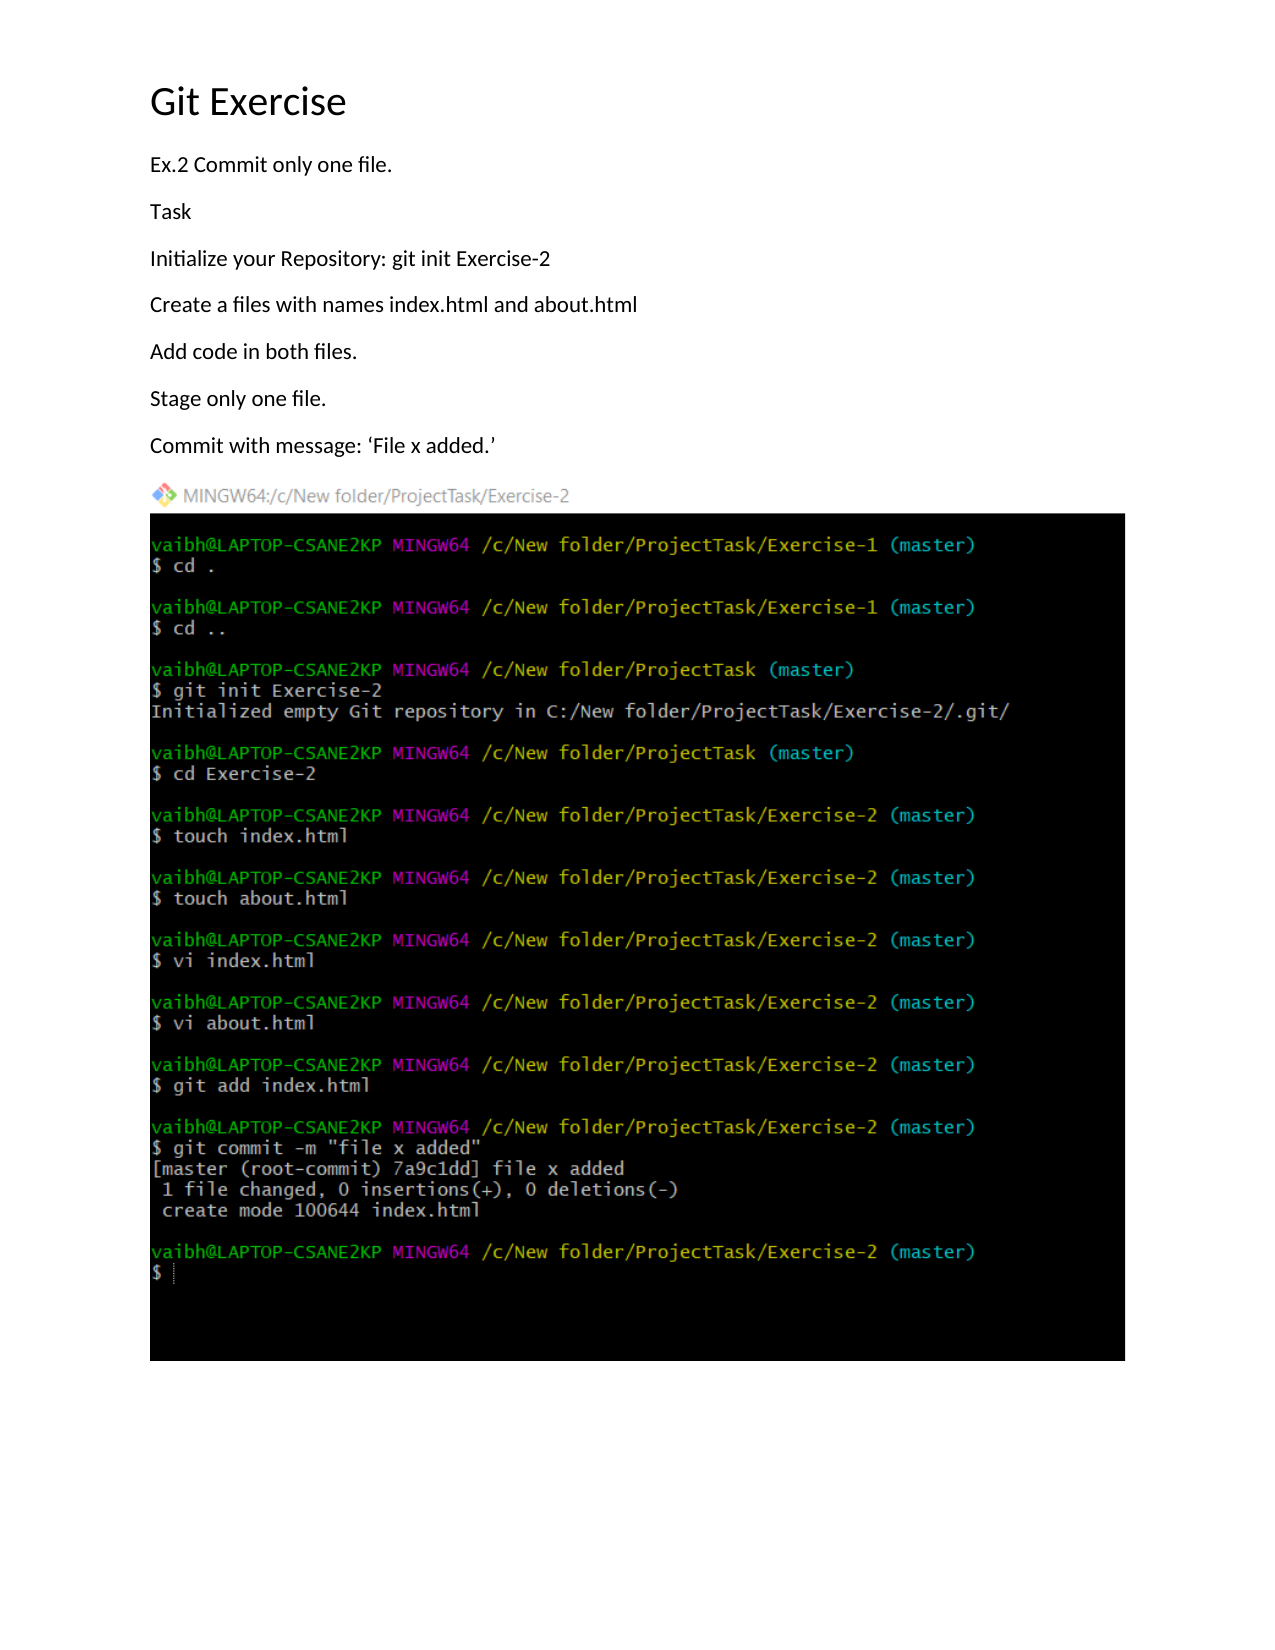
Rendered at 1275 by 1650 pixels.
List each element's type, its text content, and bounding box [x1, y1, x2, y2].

text Stage only one file. [150, 384, 1125, 412]
text Add code in both files. [150, 337, 1125, 366]
text Initialize your Repository: git init Exercise-2 [150, 244, 1125, 272]
text Commit with message: ‘File x added.’ [150, 431, 1125, 459]
text Task [150, 197, 1125, 225]
text Ex.2 Commit only one file. [150, 150, 1125, 178]
text Create a files with names index.html and about.html [150, 291, 1125, 319]
picture [150, 478, 1125, 1361]
